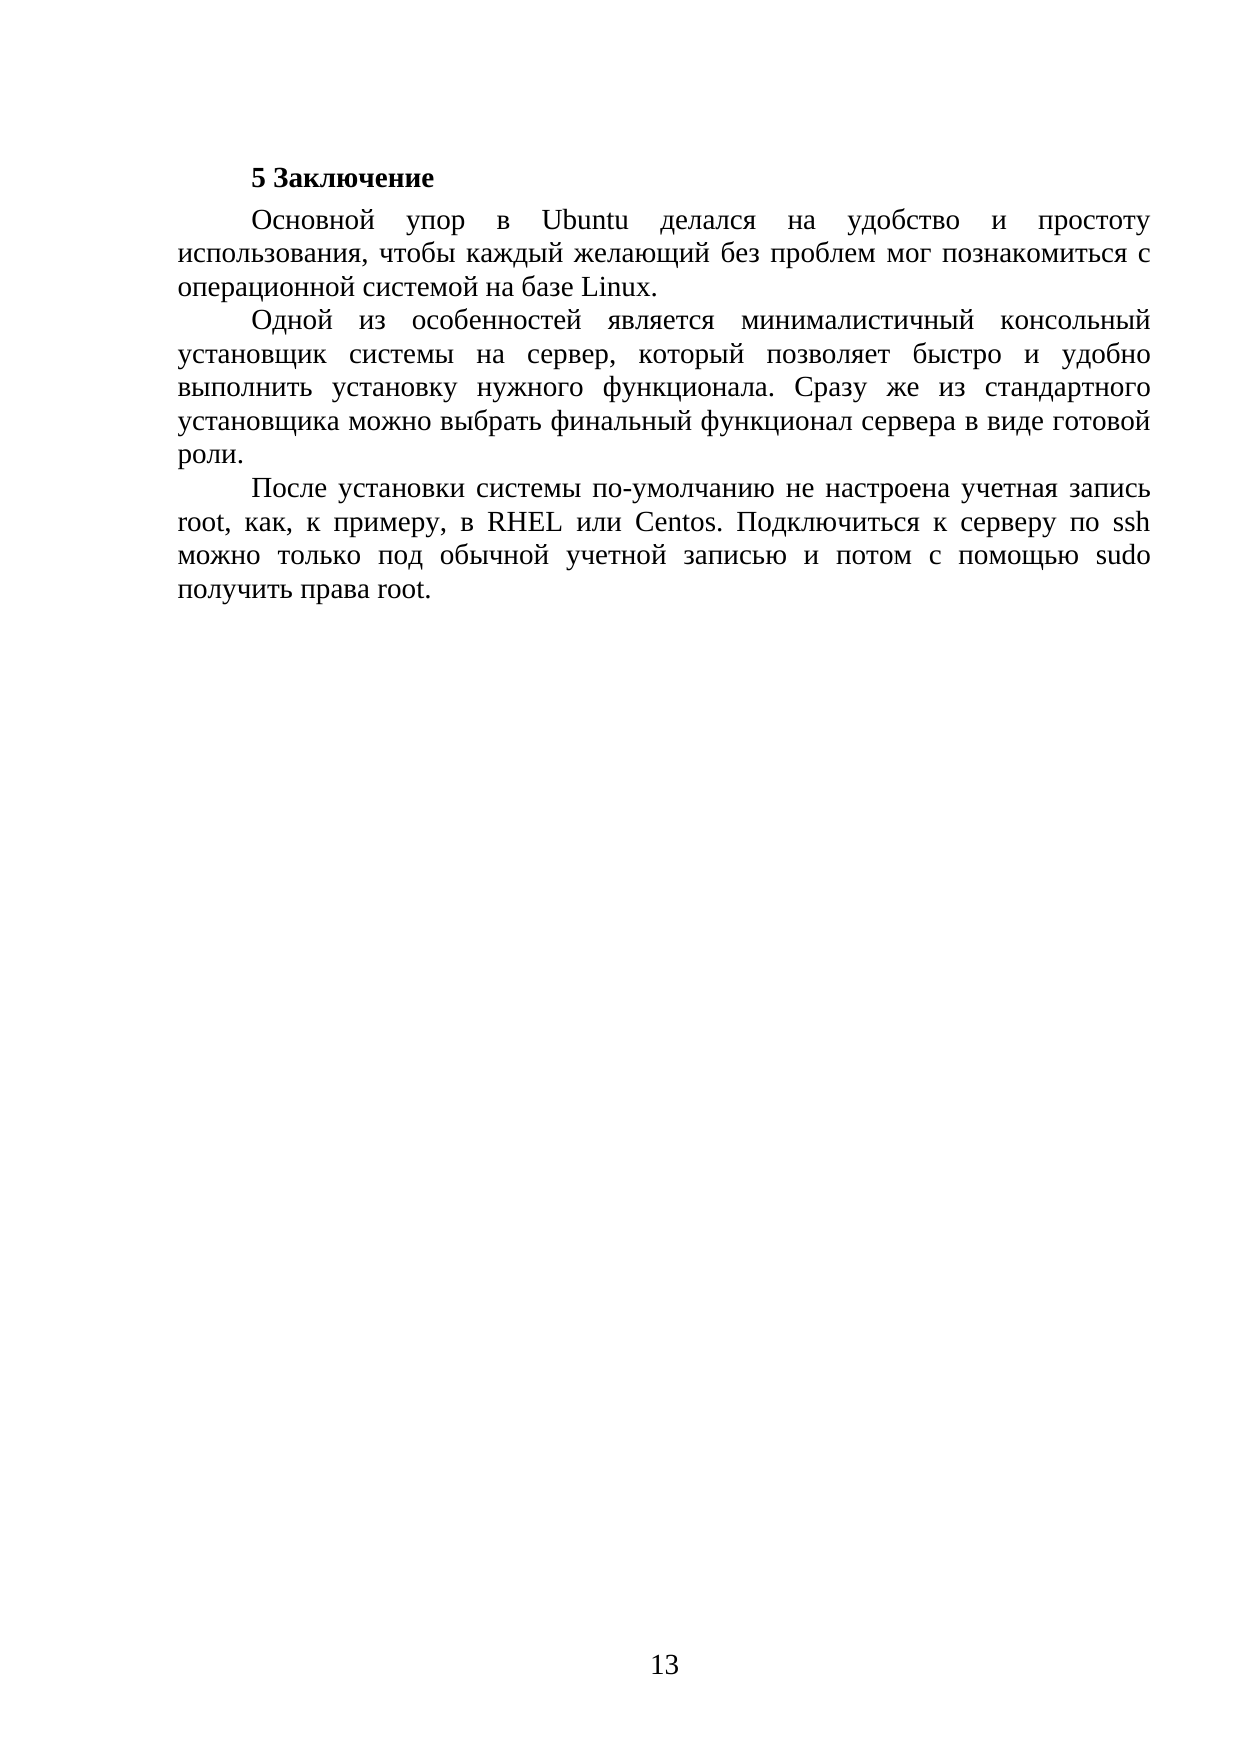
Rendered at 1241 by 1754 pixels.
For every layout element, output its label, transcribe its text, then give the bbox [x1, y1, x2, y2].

text После установки системы по-умолчанию не настроена учетная запись root, как, к примеру, в RHEL или Centos. Подключиться к серверу по ssh можно только под обычной учетной записью и потом с помощью sudo получить права root. [177, 470, 1152, 604]
text Одной из особенностей является минималистичный консольный установщик системы на сервер, который позволяет быстро и удобно выполнить установку нужного функционала. Сразу же из стандартного установщика можно выбрать финальный функционал сервера в виде готовой роли. [177, 302, 1152, 470]
text 5 Заключение [177, 160, 1152, 193]
text Основной упор в Ubuntu делался на удобство и простоту использования, чтобы каждый желающий без проблем мог познакомиться с операционной системой на базе Linux. [177, 202, 1152, 302]
